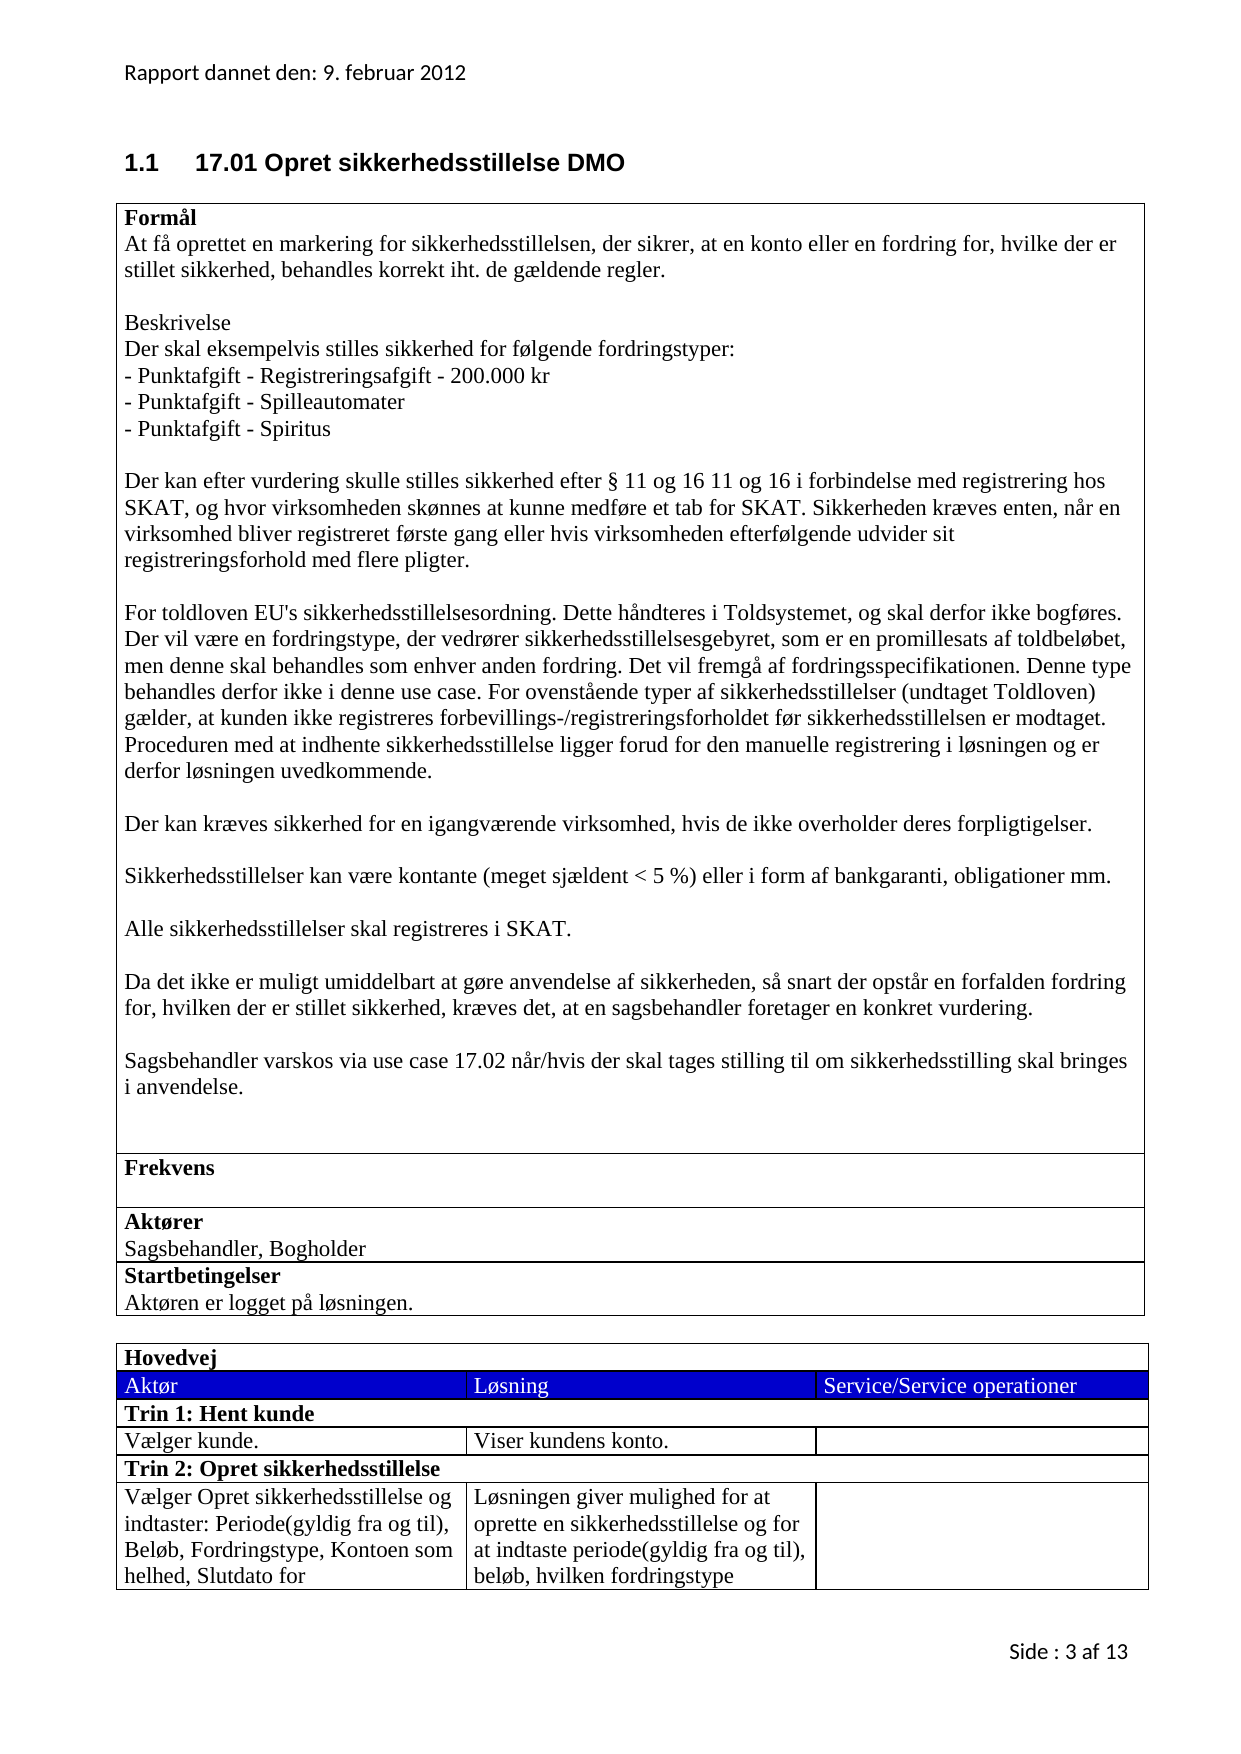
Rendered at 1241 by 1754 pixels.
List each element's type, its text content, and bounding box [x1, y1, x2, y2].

table_cell [817, 1483, 1148, 1589]
table_cell Service/Service operationer [817, 1372, 1148, 1398]
table_header Hovedvej [117, 1344, 1148, 1370]
table_cell Trin 2: Opret sikkerhedsstillelse [117, 1456, 1148, 1482]
table_header Formål At få oprettet en markering for sikkerhedsstillelsen, der sikrer, at en konto eller en fordring for, hvilke der er stillet sikkerhed, behandles korrekt iht. de gældende regler. Beskrivelse Der skal eksempelvis stilles sikkerhed for følgende fordringstyper: - Punktafgift - Registreringsafgift - 200.000 kr - Punktafgift - Spilleautomater - Punktafgift - Spiritus Der kan efter vurdering skulle stilles sikkerhed efter § 11 og 16 11 og 16 i forbindelse med registrering hos SKAT, og hvor virksomheden skønnes at kunne medføre et tab for SKAT. Sikkerheden kræves enten, når en virksomhed bliver registreret første gang eller hvis virksomheden efterfølgende udvider sit registreringsforhold med flere pligter. For toldloven EU's sikkerhedsstillelsesordning. Dette håndteres i Toldsystemet, og skal derfor ikke bogføres. Der vil være en fordringstype, der vedrører sikkerhedsstillelsesgebyret, som er en promillesats af toldbeløbet, men denne skal behandles som enhver anden fordring. Det vil fremgå af fordringsspecifikationen. Denne type behandles derfor ikke i denne use case. For ovenstående typer af sikkerhedsstillelser (undtaget Toldloven) gælder, at kunden ikke registreres forbevillings-/registreringsforholdet før sikkerhedsstillelsen er modtaget. Proceduren med at indhente sikkerhedsstillelse ligger forud for den manuelle registrering i løsningen og er derfor løsningen uvedkommende. Der kan kræves sikkerhed for en igangværende virksomhed, hvis de ikke overholder deres forpligtigelser. Sikkerhedsstillelser kan være kontante (meget sjældent < 5 %) eller i form af bankgaranti, obligationer mm. Alle sikkerhedsstillelser skal registreres i SKAT. Da det ikke er muligt umiddelbart at gøre anvendelse af sikkerheden, så snart der opstår en forfalden fordring for, hvilken der er stillet sikkerhed, kræves det, at en sagsbehandler foretager en konkret vurdering. Sagsbehandler varskos via use case 17.02 når/hvis der skal tages stilling til om sikkerhedsstilling skal bringes i anvendelse. [117, 204, 1144, 1152]
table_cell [117, 1483, 466, 1589]
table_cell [467, 1483, 815, 1589]
table_cell Vælger kunde. [117, 1428, 466, 1454]
subtitle 17.01 Opret sikkerhedsstillelse DMO [124, 148, 1137, 176]
table_cell [817, 1428, 1148, 1454]
table_cell Startbetingelser Aktøren er logget på løsningen. [117, 1263, 1144, 1315]
table_cell Viser kundens konto. [467, 1428, 815, 1454]
table_cell Aktører Sagsbehandler, Bogholder [117, 1208, 1144, 1261]
table_cell Løsning [467, 1372, 815, 1398]
table_cell Aktør [117, 1372, 466, 1398]
table_cell Trin 1: Hent kunde [117, 1400, 1148, 1426]
table_cell Frekvens [117, 1154, 1144, 1207]
